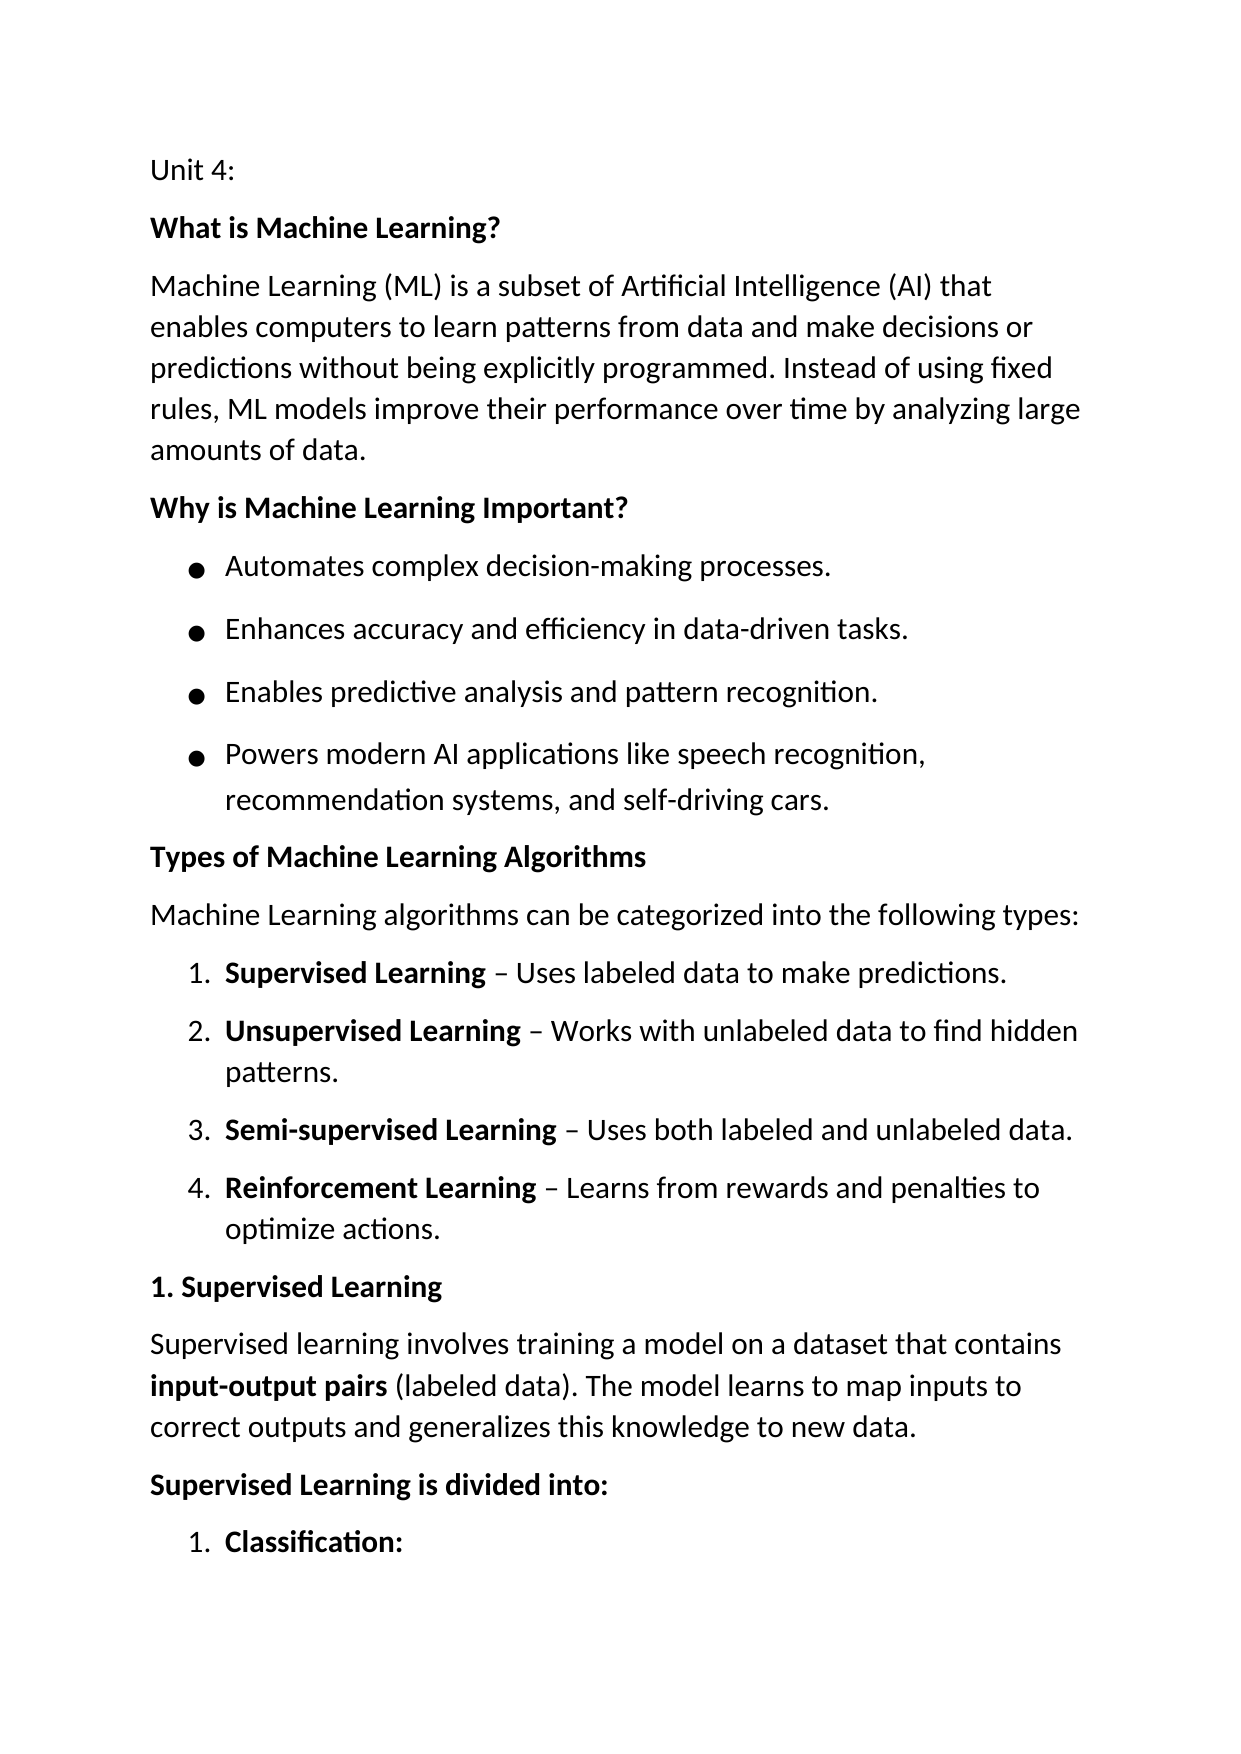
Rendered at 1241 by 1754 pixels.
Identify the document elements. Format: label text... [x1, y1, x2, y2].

text Unit 4: [150, 150, 1090, 188]
list Automates complex decision-making processes. [187, 546, 1090, 588]
text Machine Learning (ML) is a subset of Artificial Intelligence (AI) that enables computers to learn patterns from data and make decisions or predictions without being explicitly programmed. Instead of using fixed rules, ML models improve their performance over time by analyzing large amounts of data. [150, 266, 1090, 468]
list Enables predictive analysis and pattern recognition. [187, 671, 1090, 714]
list Classification: [187, 1522, 1090, 1561]
list Powers modern AI applications like speech recognition, recommendation systems, and self-driving cars. [187, 734, 1090, 818]
list Reinforcement Learning – Learns from rewards and penalties to optimize actions. [187, 1168, 1090, 1247]
list Supervised Learning – Uses labeled data to make predictions. [187, 953, 1090, 991]
text 1. Supervised Learning [150, 1267, 1090, 1305]
text Why is Machine Learning Important? [150, 488, 1090, 526]
list Semi-supervised Learning – Uses both labeled and unlabeled data. [187, 1110, 1090, 1148]
text Supervised Learning is divided into: [150, 1464, 1090, 1503]
text Supervised learning involves training a model on a dataset that contains input-output pairs (labeled data). The model learns to map inputs to correct outputs and generalizes this knowledge to new data. [150, 1324, 1090, 1445]
text Types of Machine Learning Algorithms [150, 837, 1090, 876]
text What is Machine Learning? [150, 208, 1090, 246]
list Unsupervised Learning – Works with unlabeled data to find hidden patterns. [187, 1011, 1090, 1090]
text Machine Learning algorithms can be categorized into the following types: [150, 895, 1090, 933]
list Enhances accuracy and efficiency in data-driven tasks. [187, 608, 1090, 651]
